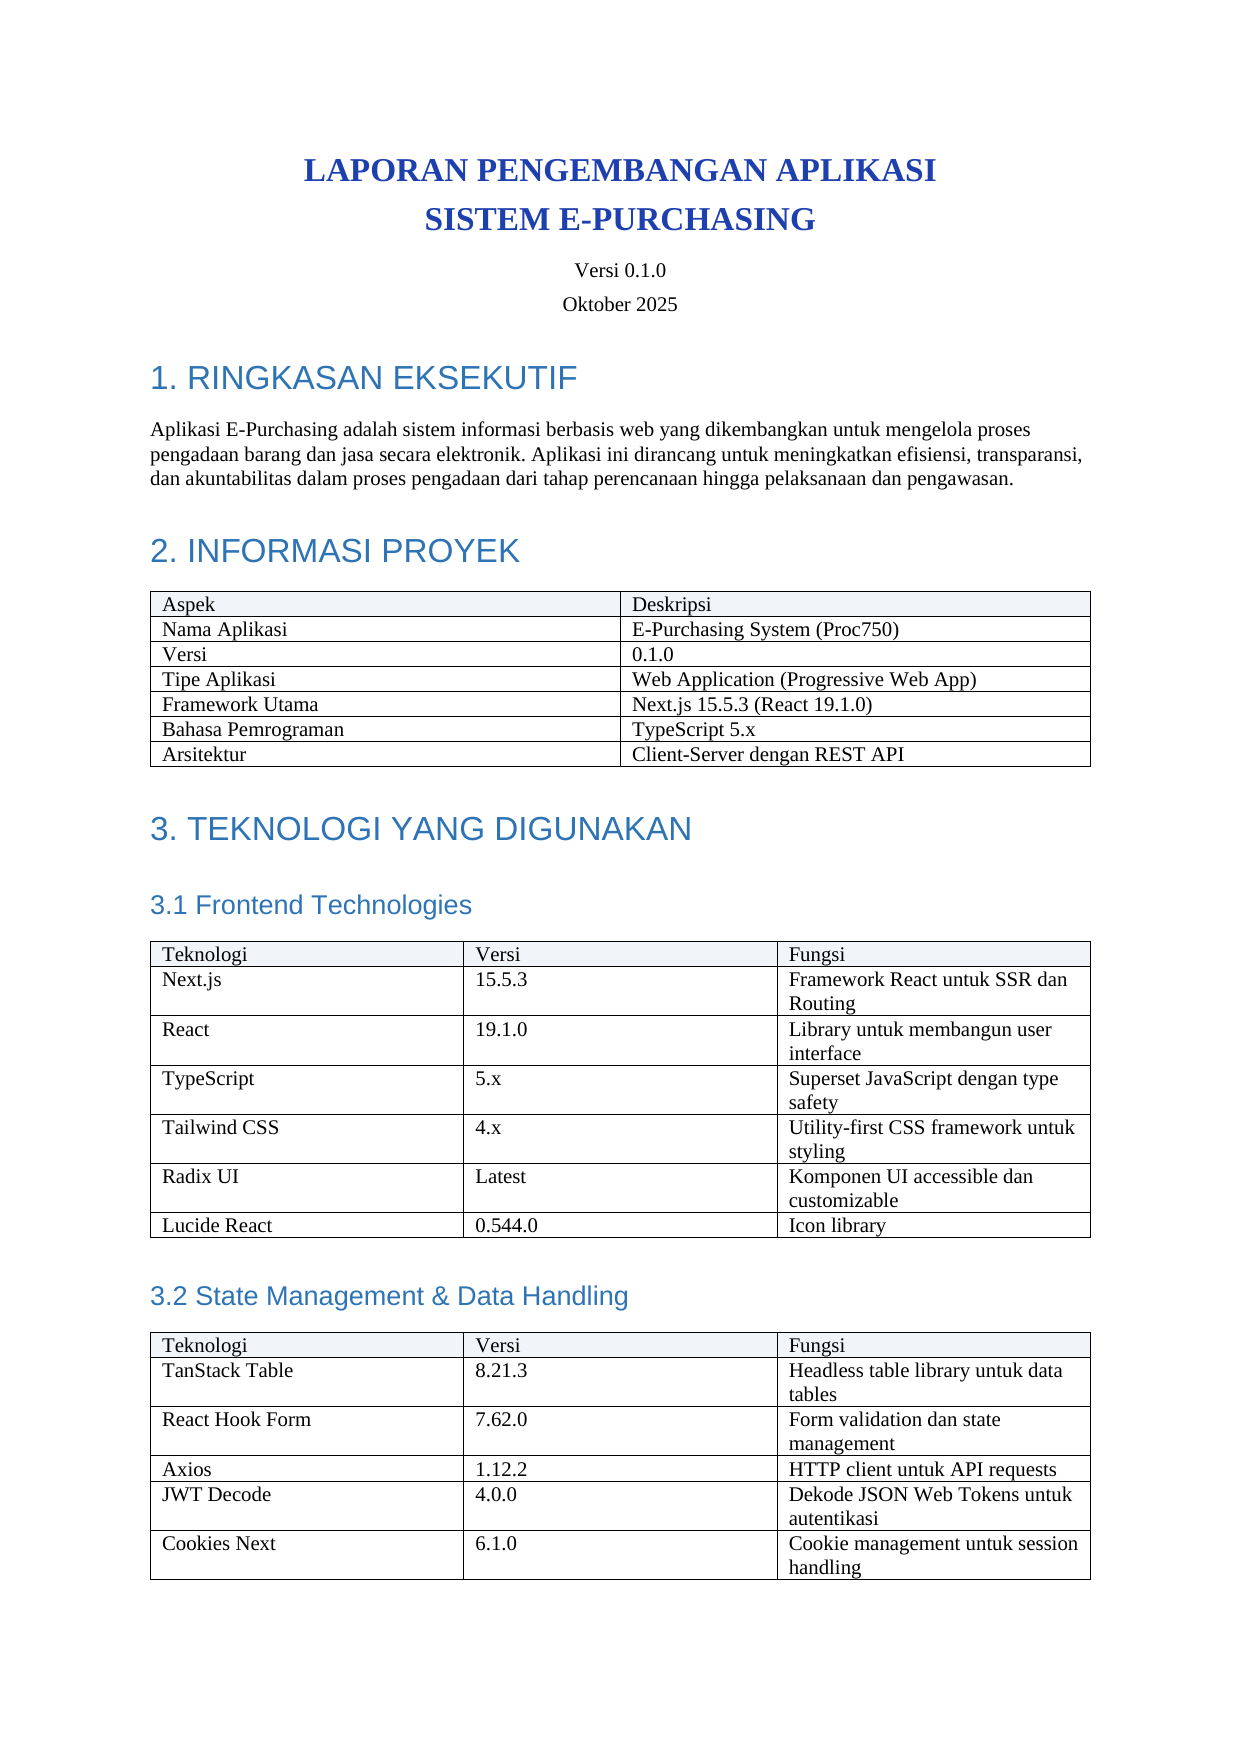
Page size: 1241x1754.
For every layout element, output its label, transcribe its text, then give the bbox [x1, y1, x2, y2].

table_cell Latest [464, 1164, 777, 1212]
table_cell Superset JavaScript dengan type safety [778, 1066, 1090, 1114]
table_cell TanStack Table [151, 1358, 463, 1406]
table_cell Next.js 15.5.3 (React 19.1.0) [621, 692, 1090, 716]
table_cell Library untuk membangun user interface [778, 1016, 1090, 1064]
table_cell 4.0.0 [464, 1482, 777, 1530]
table_header Fungsi [778, 942, 1090, 966]
table_cell 8.21.3 [464, 1358, 777, 1406]
table_cell Versi [151, 642, 620, 666]
table_cell 15.5.3 [464, 967, 777, 1015]
table_cell Bahasa Pemrograman [151, 717, 620, 741]
table_cell Axios [151, 1456, 463, 1481]
table_cell Form validation dan state management [778, 1407, 1090, 1455]
text Versi 0.1.0 [150, 258, 1090, 282]
table_cell Next.js [151, 967, 463, 1015]
table_cell Tipe Aplikasi [151, 667, 620, 691]
table_header Teknologi [151, 1333, 463, 1357]
table_header Teknologi [151, 942, 463, 966]
table_cell Icon library [778, 1213, 1090, 1237]
subtitle 3. TEKNOLOGI YANG DIGUNAKAN [150, 809, 1090, 847]
table_cell Cookies Next [151, 1531, 463, 1579]
table_cell React Hook Form [151, 1407, 463, 1455]
table_cell Framework Utama [151, 692, 620, 716]
subtitle 3.2 State Management & Data Handling [150, 1280, 1090, 1311]
table_cell 0.544.0 [464, 1213, 777, 1237]
table_header Aspek [151, 592, 620, 616]
table_cell React [151, 1016, 463, 1064]
text SISTEM E-PURCHASING [150, 199, 1090, 237]
table_cell Radix UI [151, 1164, 463, 1212]
table_cell Lucide React [151, 1213, 463, 1237]
text Aplikasi E-Purchasing adalah sistem informasi berbasis web yang dikembangkan untuk mengelola proses pengadaan barang dan jasa secara elektronik. Aplikasi ini dirancang untuk meningkatkan efisiensi, transparansi, dan akuntabilitas dalam proses pengadaan dari tahap perencanaan hingga pelaksanaan dan pengawasan. [150, 417, 1090, 489]
subtitle 2. INFORMASI PROYEK [150, 531, 1090, 570]
table_cell Web Application (Progressive Web App) [621, 667, 1090, 691]
table_cell 1.12.2 [464, 1456, 777, 1481]
table_cell TypeScript 5.x [621, 717, 1090, 741]
table_cell 4.x [464, 1115, 777, 1163]
table_header Versi [464, 1333, 777, 1357]
subtitle 1. RINGKASAN EKSEKUTIF [150, 358, 1090, 397]
table_cell Komponen UI accessible dan customizable [778, 1164, 1090, 1212]
table_header Fungsi [778, 1333, 1090, 1357]
table_cell Client-Server dengan REST API [621, 742, 1090, 766]
table_cell HTTP client untuk API requests [778, 1456, 1090, 1481]
table_cell Nama Aplikasi [151, 617, 620, 641]
table_cell Arsitektur [151, 742, 620, 766]
table_cell TypeScript [151, 1066, 463, 1114]
table_cell 19.1.0 [464, 1016, 777, 1064]
table_cell 5.x [464, 1066, 777, 1114]
table_cell 7.62.0 [464, 1407, 777, 1455]
table_cell Tailwind CSS [151, 1115, 463, 1163]
table_cell Cookie management untuk session handling [778, 1531, 1090, 1579]
table_header Deskripsi [621, 592, 1090, 616]
table_cell 0.1.0 [621, 642, 1090, 666]
table_cell 6.1.0 [464, 1531, 777, 1579]
subtitle 3.1 Frontend Technologies [150, 889, 1090, 920]
table_cell Dekode JSON Web Tokens untuk autentikasi [778, 1482, 1090, 1530]
text Oktober 2025 [150, 292, 1090, 316]
table_cell Framework React untuk SSR dan Routing [778, 967, 1090, 1015]
table_cell JWT Decode [151, 1482, 463, 1530]
table_cell Headless table library untuk data tables [778, 1358, 1090, 1406]
table_header Versi [464, 942, 777, 966]
text LAPORAN PENGEMBANGAN APLIKASI [150, 150, 1090, 188]
table_cell Utility-first CSS framework untuk styling [778, 1115, 1090, 1163]
table_cell E-Purchasing System (Proc750) [621, 617, 1090, 641]
